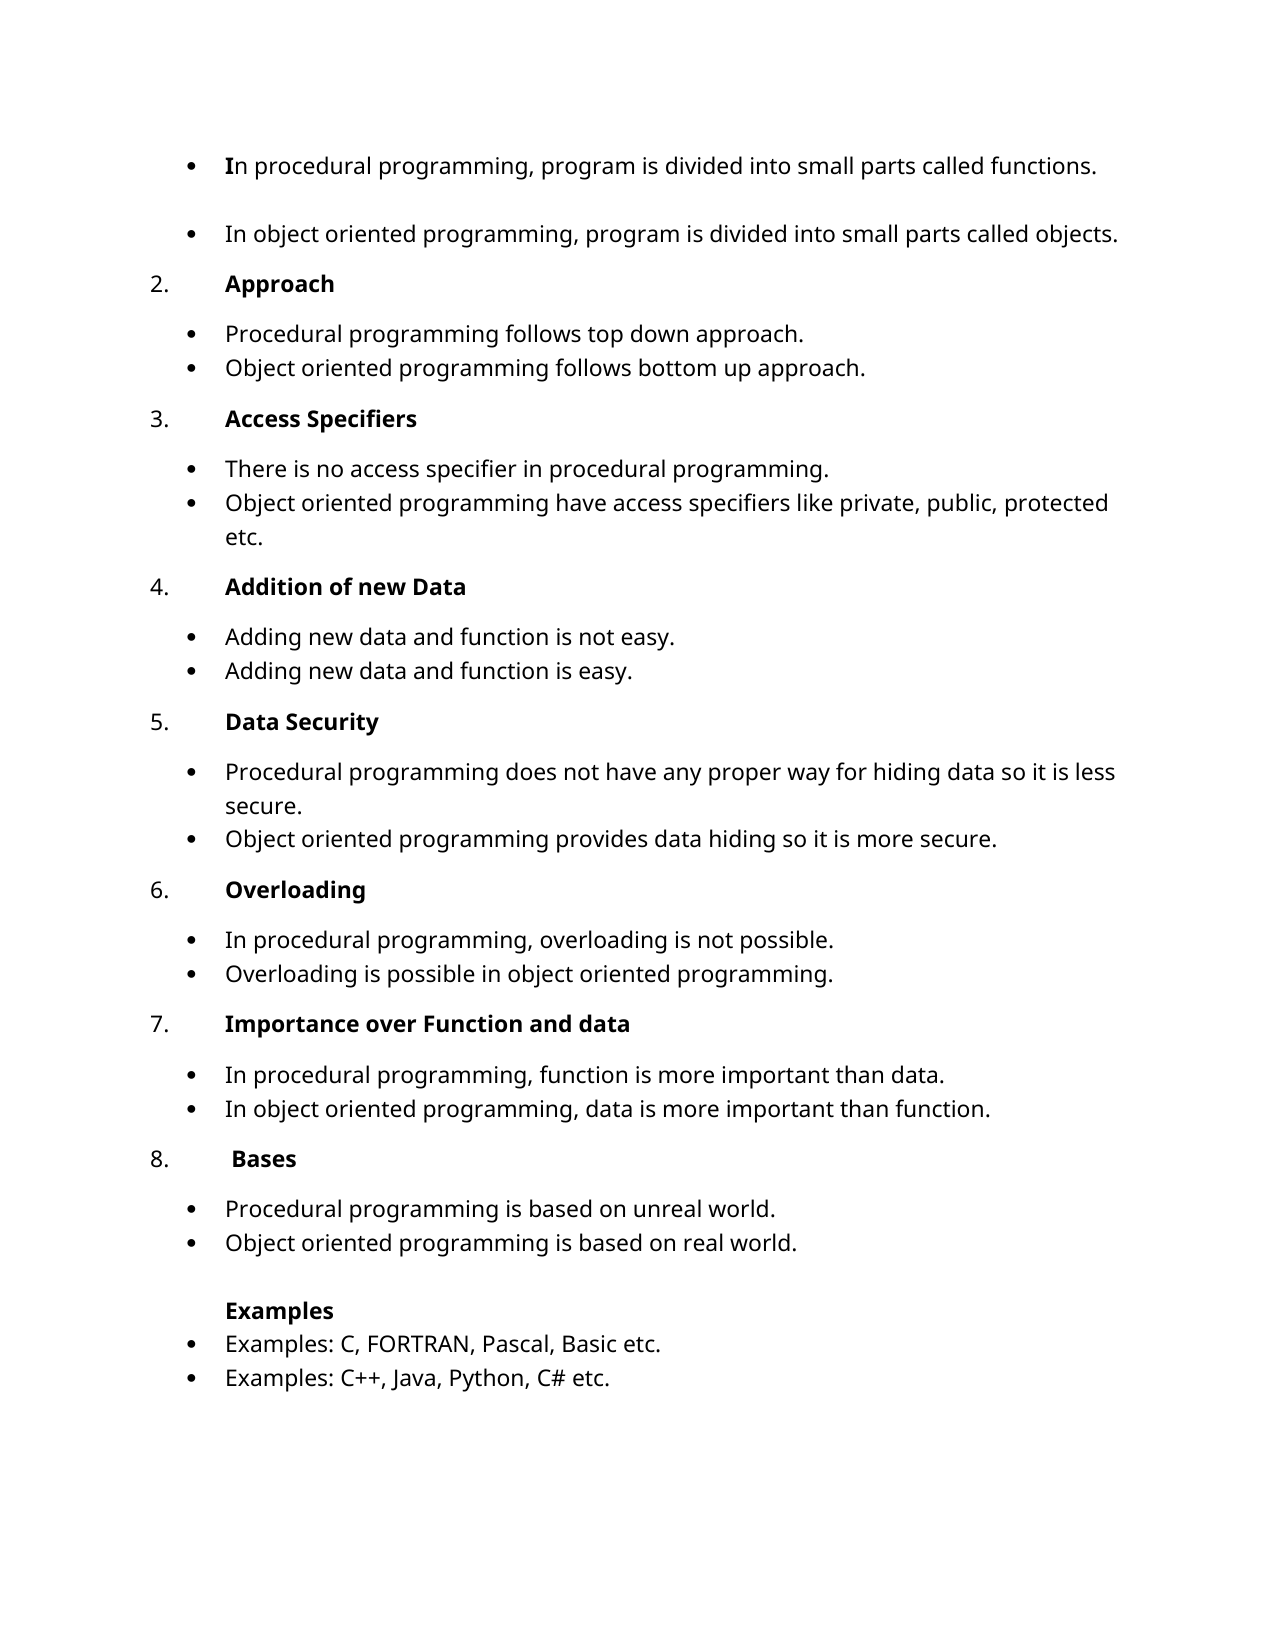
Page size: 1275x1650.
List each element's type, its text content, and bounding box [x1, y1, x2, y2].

list Object oriented programming is based on real world. [187, 1227, 1125, 1258]
text 6. Overloading [150, 874, 1125, 905]
list Examples: C, FORTRAN, Pascal, Basic etc. [187, 1328, 1125, 1359]
list Procedural programming does not have any proper way for hiding data so it is less secure. [187, 756, 1125, 821]
list Procedural programming is based on unreal world. [187, 1193, 1125, 1224]
text 3. Access Specifiers [150, 402, 1125, 434]
text 8. Bases [150, 1143, 1125, 1174]
list Overloading is possible in object oriented programming. [187, 958, 1125, 989]
text 5. Data Security [150, 705, 1125, 737]
list Object oriented programming follows bottom up approach. [187, 352, 1125, 383]
list In procedural programming, overloading is not possible. [187, 924, 1125, 955]
list Adding new data and function is not easy. [187, 621, 1125, 652]
list In object oriented programming, program is divided into small parts called objects. [187, 217, 1125, 249]
text 7. Importance over Function and data [150, 1008, 1125, 1039]
list There is no access specifier in procedural programming. [187, 453, 1125, 484]
list Procedural programming follows top down approach. [187, 318, 1125, 349]
list Object oriented programming have access specifiers like private, public, protected etc. [187, 487, 1125, 552]
list Adding new data and function is easy. [187, 655, 1125, 686]
text 2. Approach [150, 268, 1125, 299]
list In object oriented programming, data is more important than function. [187, 1092, 1125, 1124]
text 4. Addition of new Data [150, 571, 1125, 602]
list Object oriented programming provides data hiding so it is more secure. [187, 823, 1125, 854]
list In procedural programming, program is divided into small parts called functions. [187, 150, 1125, 215]
list Examples [225, 1294, 1125, 1326]
list Examples: C++, Java, Python, C# etc. [187, 1362, 1125, 1393]
list In procedural programming, function is more important than data. [187, 1059, 1125, 1090]
